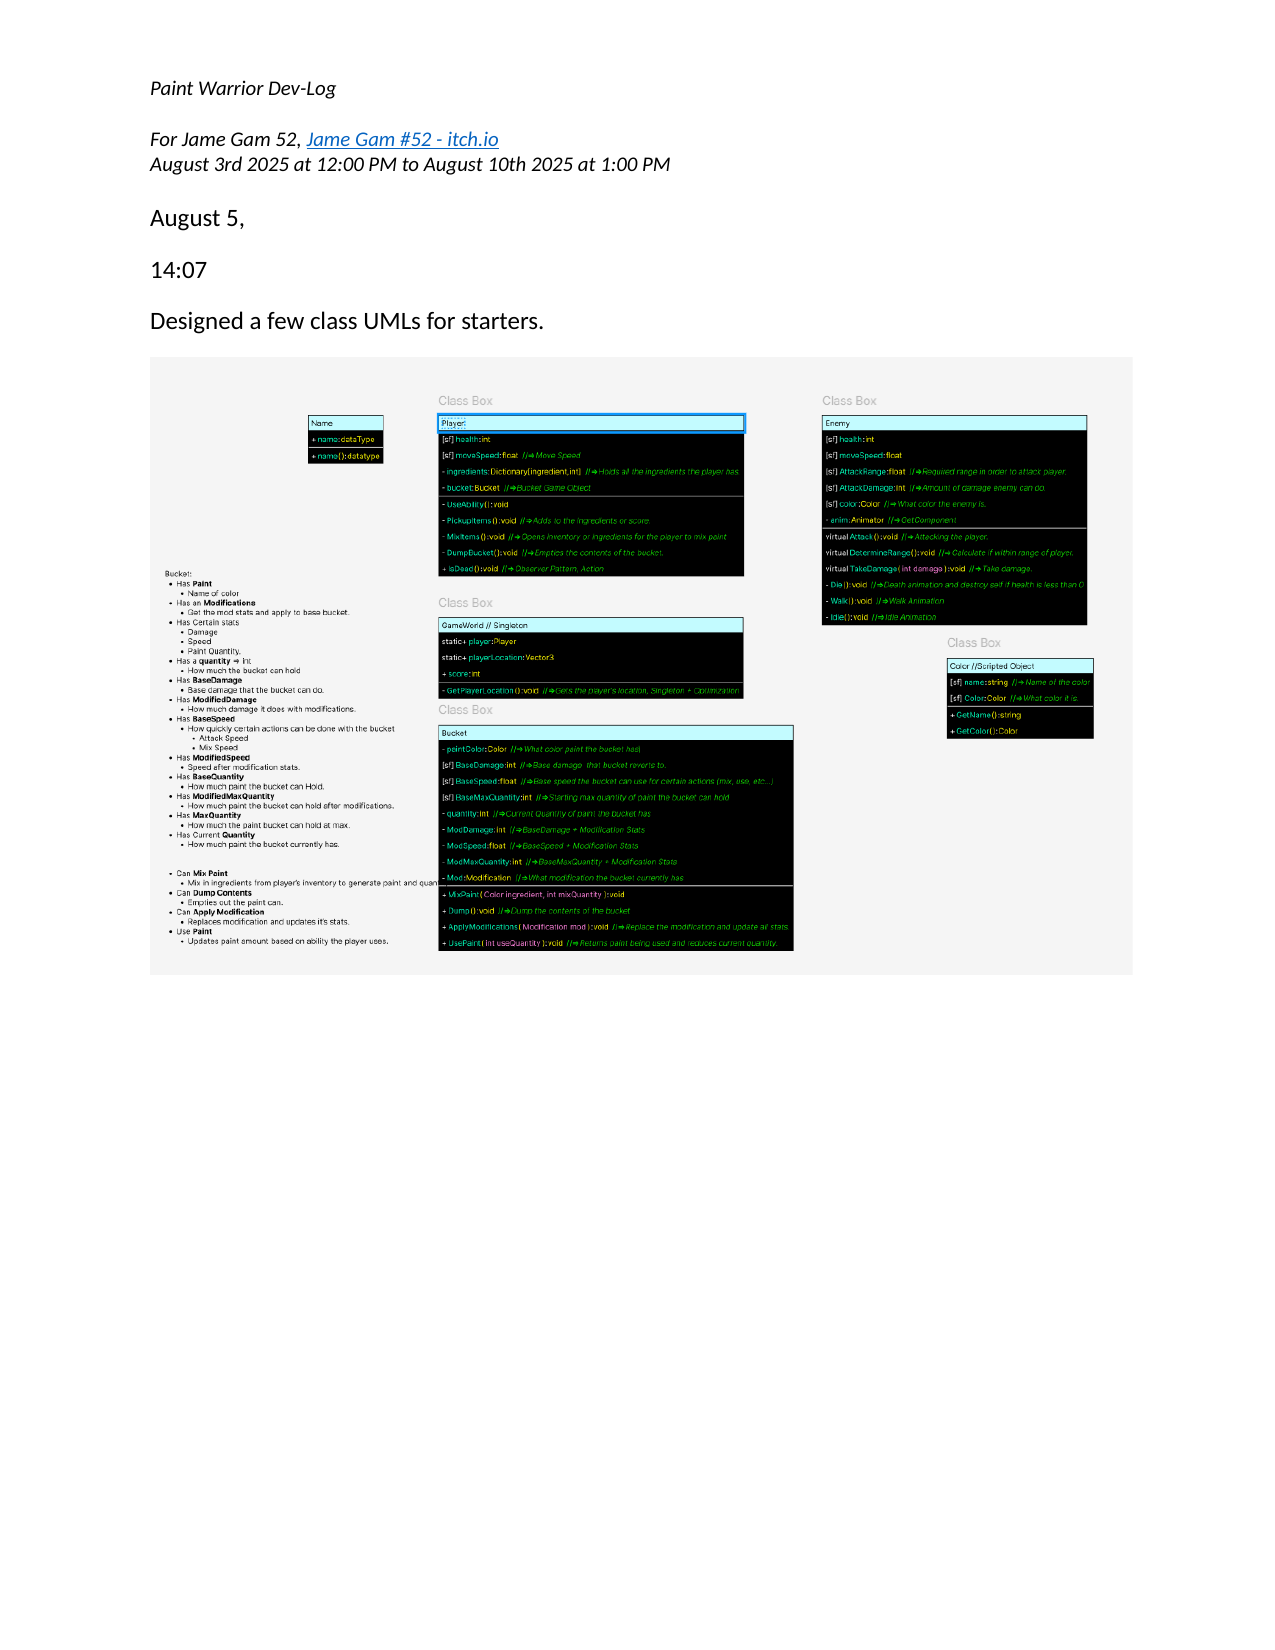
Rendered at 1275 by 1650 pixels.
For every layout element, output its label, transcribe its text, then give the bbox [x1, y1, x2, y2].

text Designed a few class UMLs for starters. [150, 305, 1125, 336]
text 14:07 [150, 254, 1125, 284]
text August 5, [150, 202, 1125, 233]
picture [150, 357, 1133, 975]
